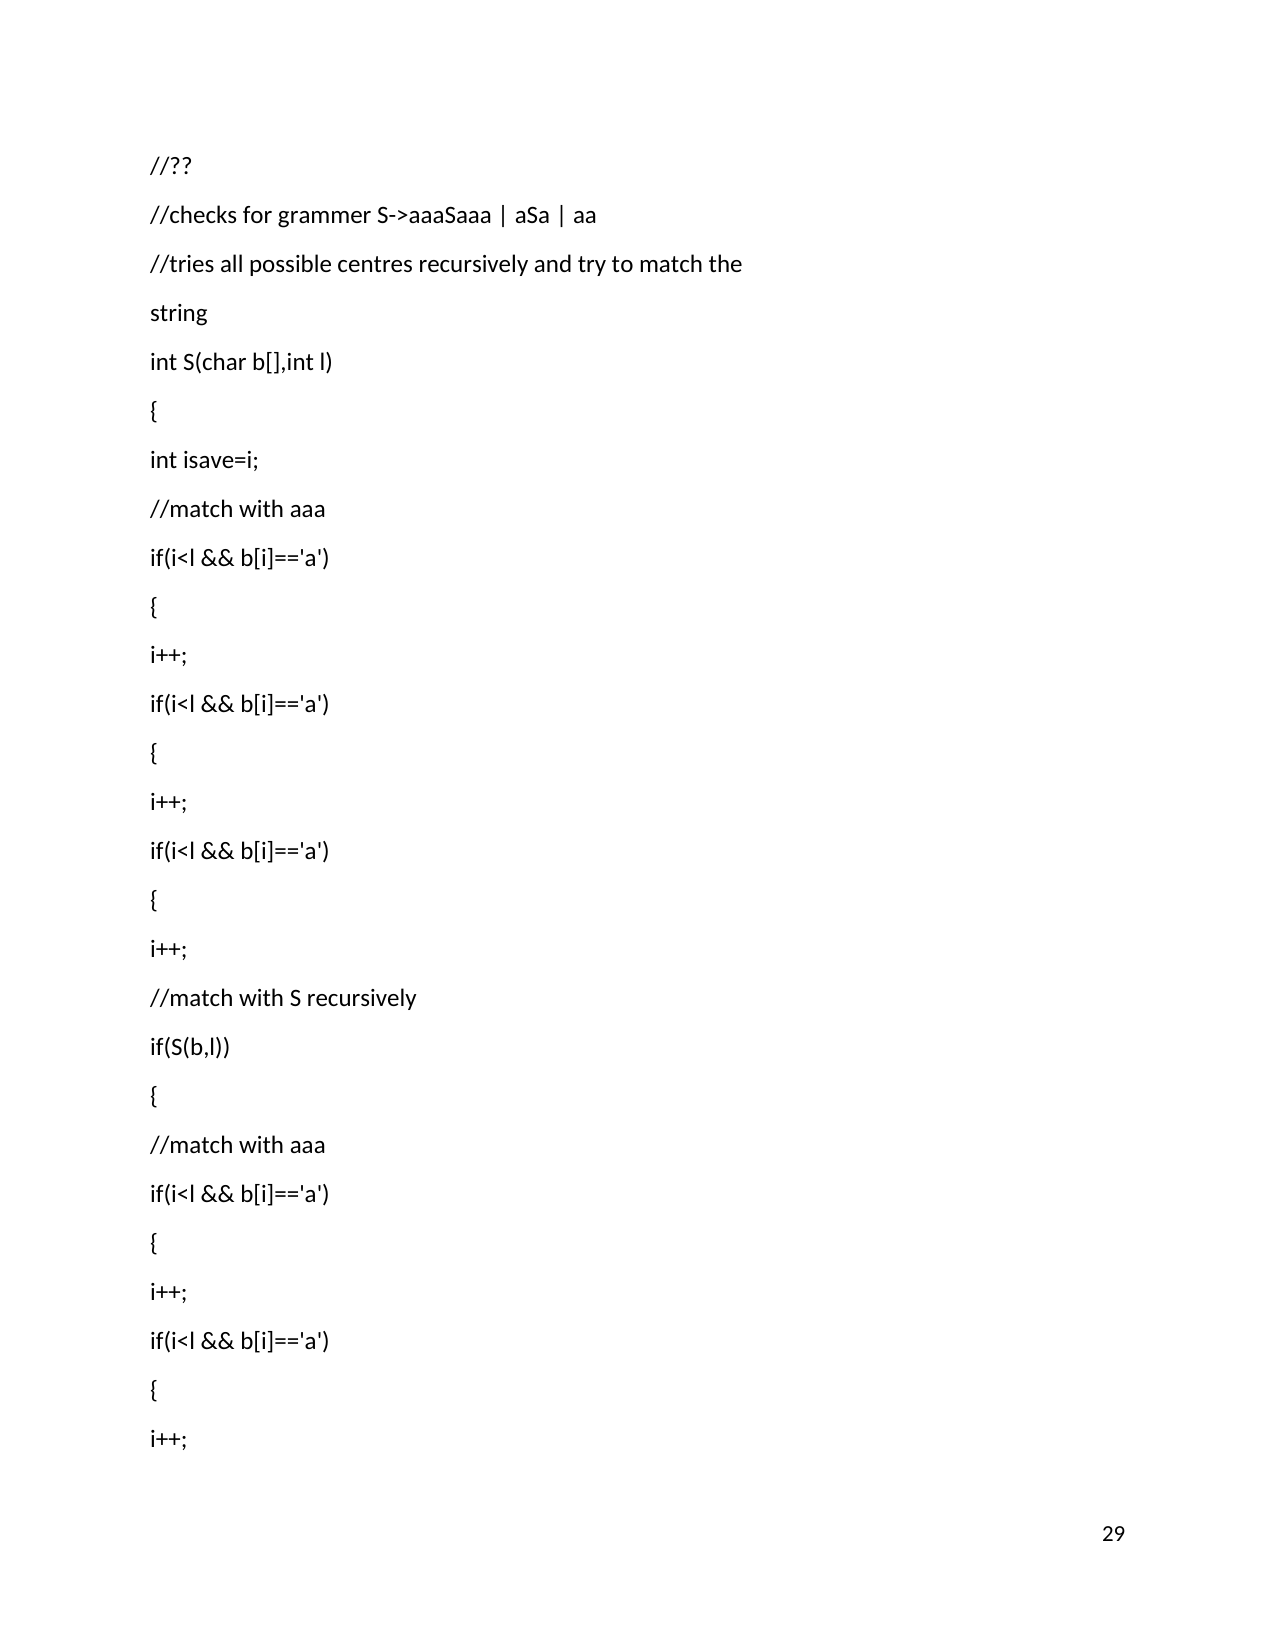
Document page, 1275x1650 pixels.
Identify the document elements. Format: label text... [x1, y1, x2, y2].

text { [150, 591, 1125, 621]
text //match with S recursively [150, 982, 1125, 1013]
text i++; [150, 933, 1125, 964]
text if(S(b,l)) [150, 1031, 1125, 1062]
text if(i<l && b[i]=='a') [150, 1325, 1125, 1356]
text { [150, 395, 1125, 425]
text i++; [150, 1423, 1125, 1453]
text if(i<l && b[i]=='a') [150, 835, 1125, 866]
text //match with aaa [150, 1129, 1125, 1160]
text int S(char b[],int l) [150, 346, 1125, 376]
text i++; [150, 639, 1125, 670]
text { [150, 1227, 1125, 1258]
text i++; [150, 786, 1125, 817]
text { [150, 1374, 1125, 1404]
text //tries all possible centres recursively and try to match the [150, 248, 1125, 278]
text if(i<l && b[i]=='a') [150, 688, 1125, 719]
text //?? [150, 150, 1125, 181]
text int isave=i; [150, 444, 1125, 474]
text { [150, 884, 1125, 915]
text if(i<l && b[i]=='a') [150, 542, 1125, 572]
text if(i<l && b[i]=='a') [150, 1178, 1125, 1209]
text i++; [150, 1276, 1125, 1307]
text { [150, 1080, 1125, 1111]
text string [150, 297, 1125, 327]
text { [150, 737, 1125, 768]
text //checks for grammer S->aaaSaaa | aSa | aa [150, 199, 1125, 229]
text //match with aaa [150, 493, 1125, 523]
